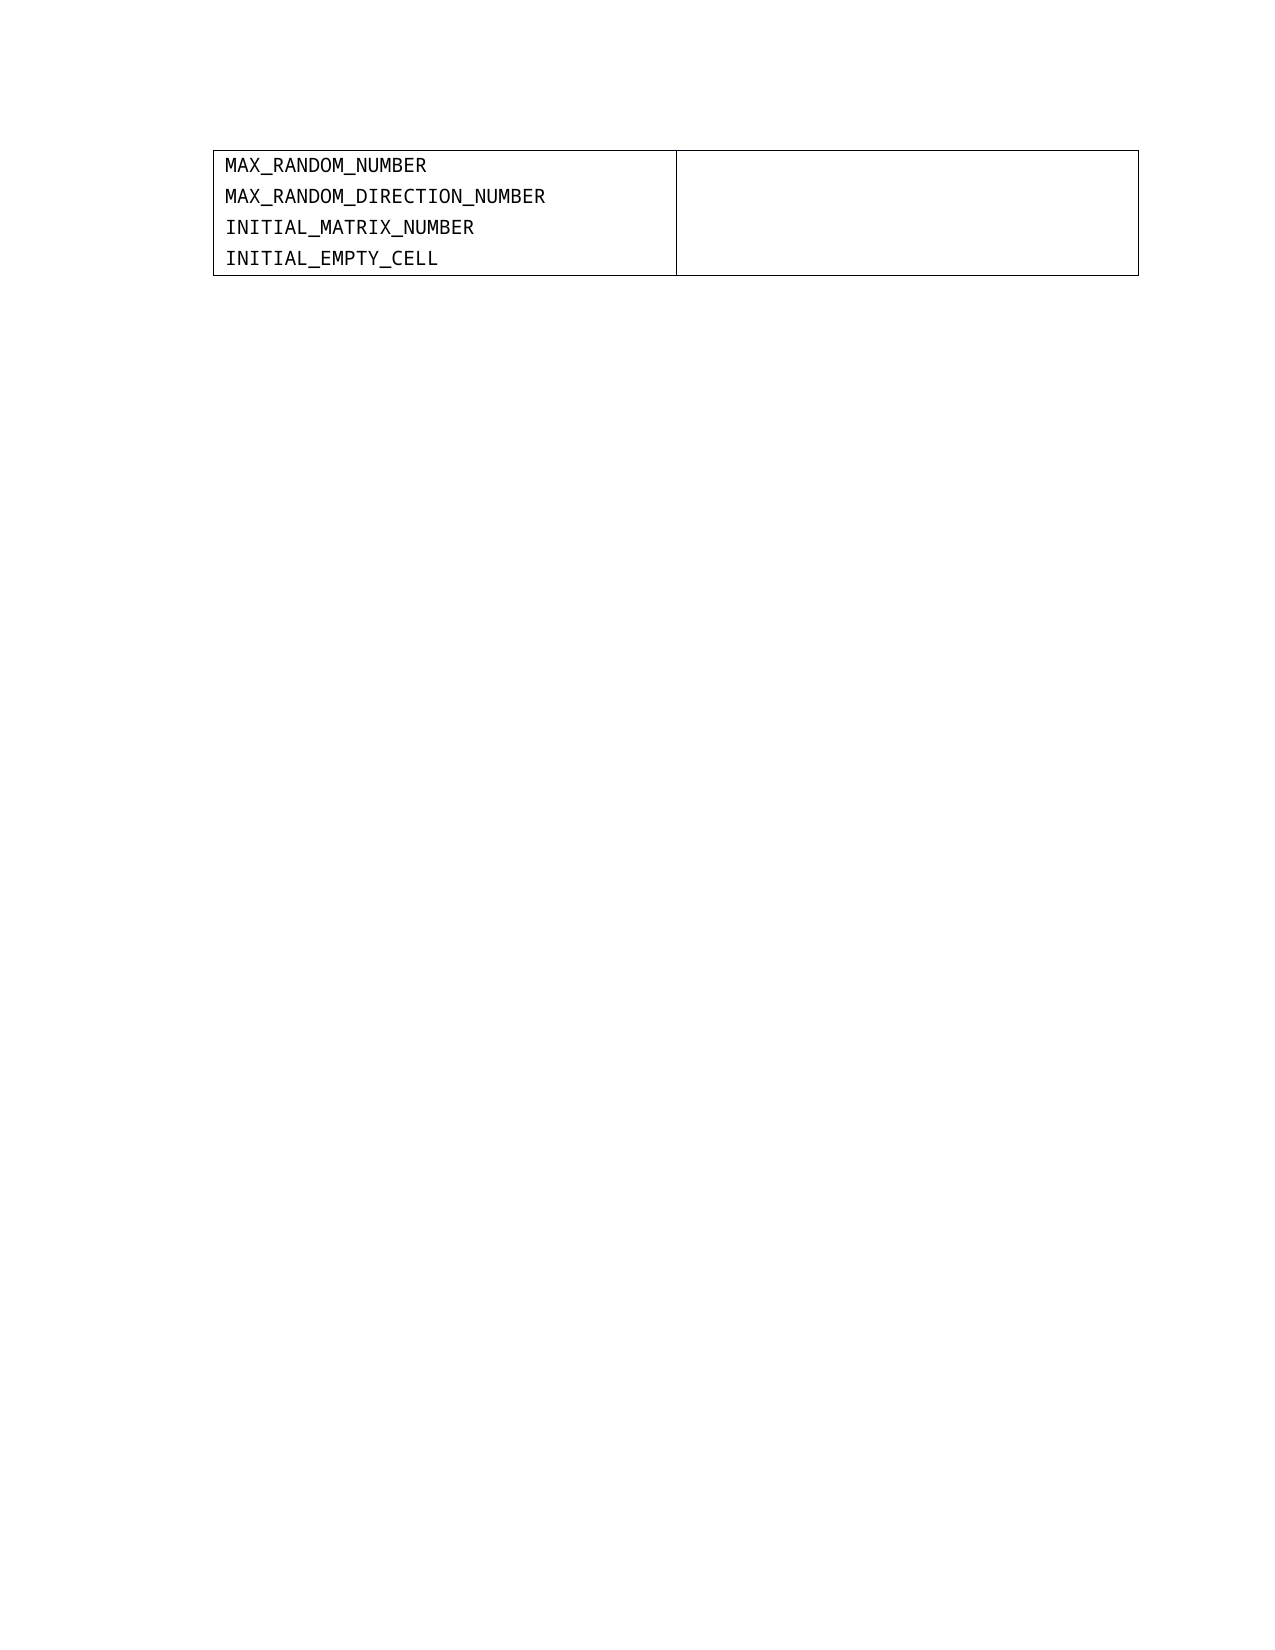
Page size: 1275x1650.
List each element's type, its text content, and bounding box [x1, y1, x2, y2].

table_cell [677, 151, 1138, 275]
